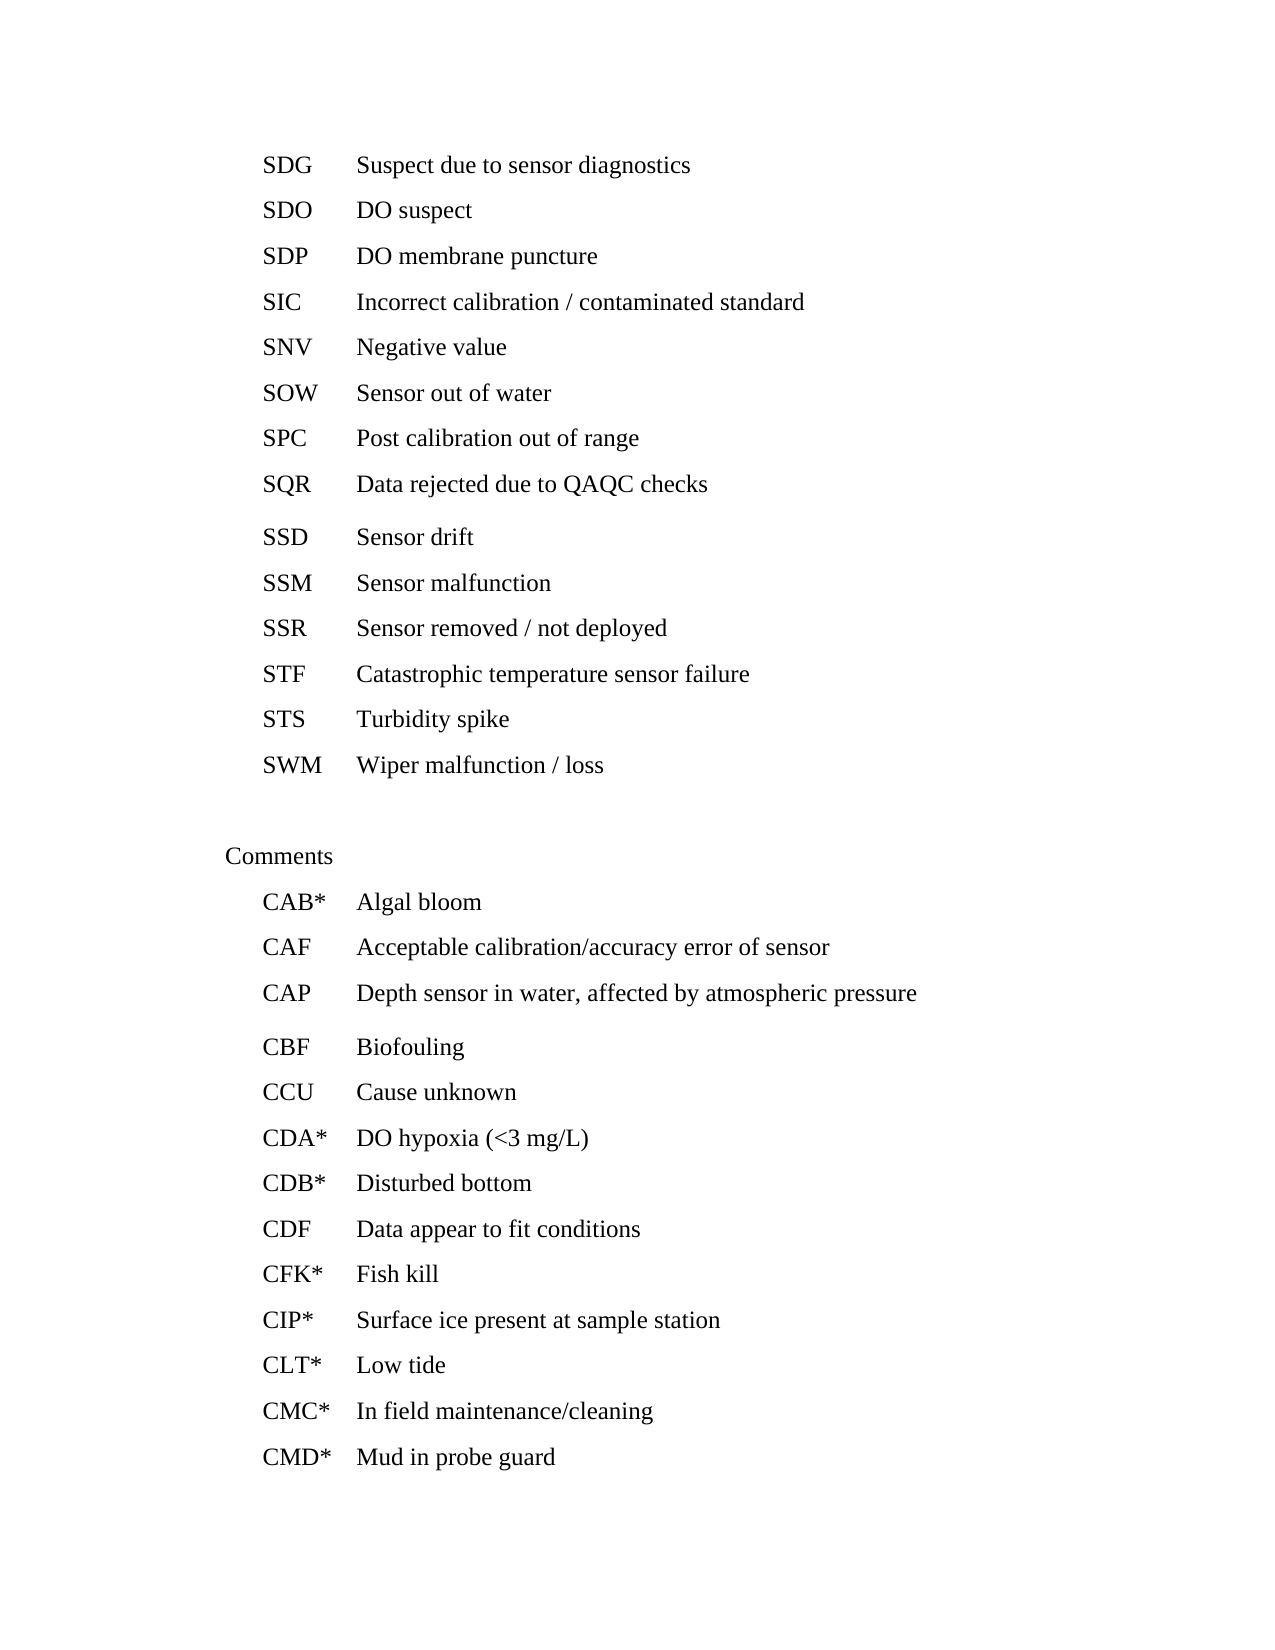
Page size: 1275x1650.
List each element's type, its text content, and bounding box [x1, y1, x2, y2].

text CDA* DO hypoxia (<3 mg/L) [225, 1123, 1050, 1151]
text CDB* Disturbed bottom [225, 1168, 1050, 1197]
text CDF Data appear to fit conditions [225, 1214, 1050, 1242]
text SSD Sensor drift [225, 522, 1050, 551]
text CAB* Algal bloom [225, 887, 1050, 915]
text SDP DO membrane puncture [225, 241, 1050, 270]
text SDG Suspect due to sensor diagnostics [225, 150, 1050, 179]
text CLT* Low tide [225, 1350, 1050, 1379]
text CIP* Surface ice present at sample station [225, 1305, 1050, 1333]
text CCU Cause unknown [225, 1077, 1050, 1106]
text SPC Post calibration out of range [225, 423, 1050, 452]
text SWM Wiper malfunction / loss [225, 750, 1050, 779]
text SNV Negative value [225, 332, 1050, 361]
text SDO DO suspect [225, 196, 1050, 224]
text SOW Sensor out of water [225, 378, 1050, 406]
text SSR Sensor removed / not deployed [225, 613, 1050, 642]
text CMD* Mud in probe guard [225, 1442, 1050, 1470]
text CAP Depth sensor in water, affected by atmospheric pressure [225, 978, 1125, 1006]
text CFK* Fish kill [225, 1259, 1050, 1288]
text CBF Biofouling [225, 1032, 1050, 1060]
text STS Turbidity spike [225, 704, 1050, 733]
text CAF Acceptable calibration/accuracy error of sensor [225, 932, 1050, 961]
text Comments [225, 841, 1050, 870]
text SIC Incorrect calibration / contaminated standard [225, 287, 1050, 315]
text CMC* In field maintenance/cleaning [225, 1396, 1050, 1424]
text STF Catastrophic temperature sensor failure [225, 659, 1050, 688]
text SSM Sensor malfunction [225, 568, 1050, 597]
text SQR Data rejected due to QAQC checks [225, 469, 1125, 497]
